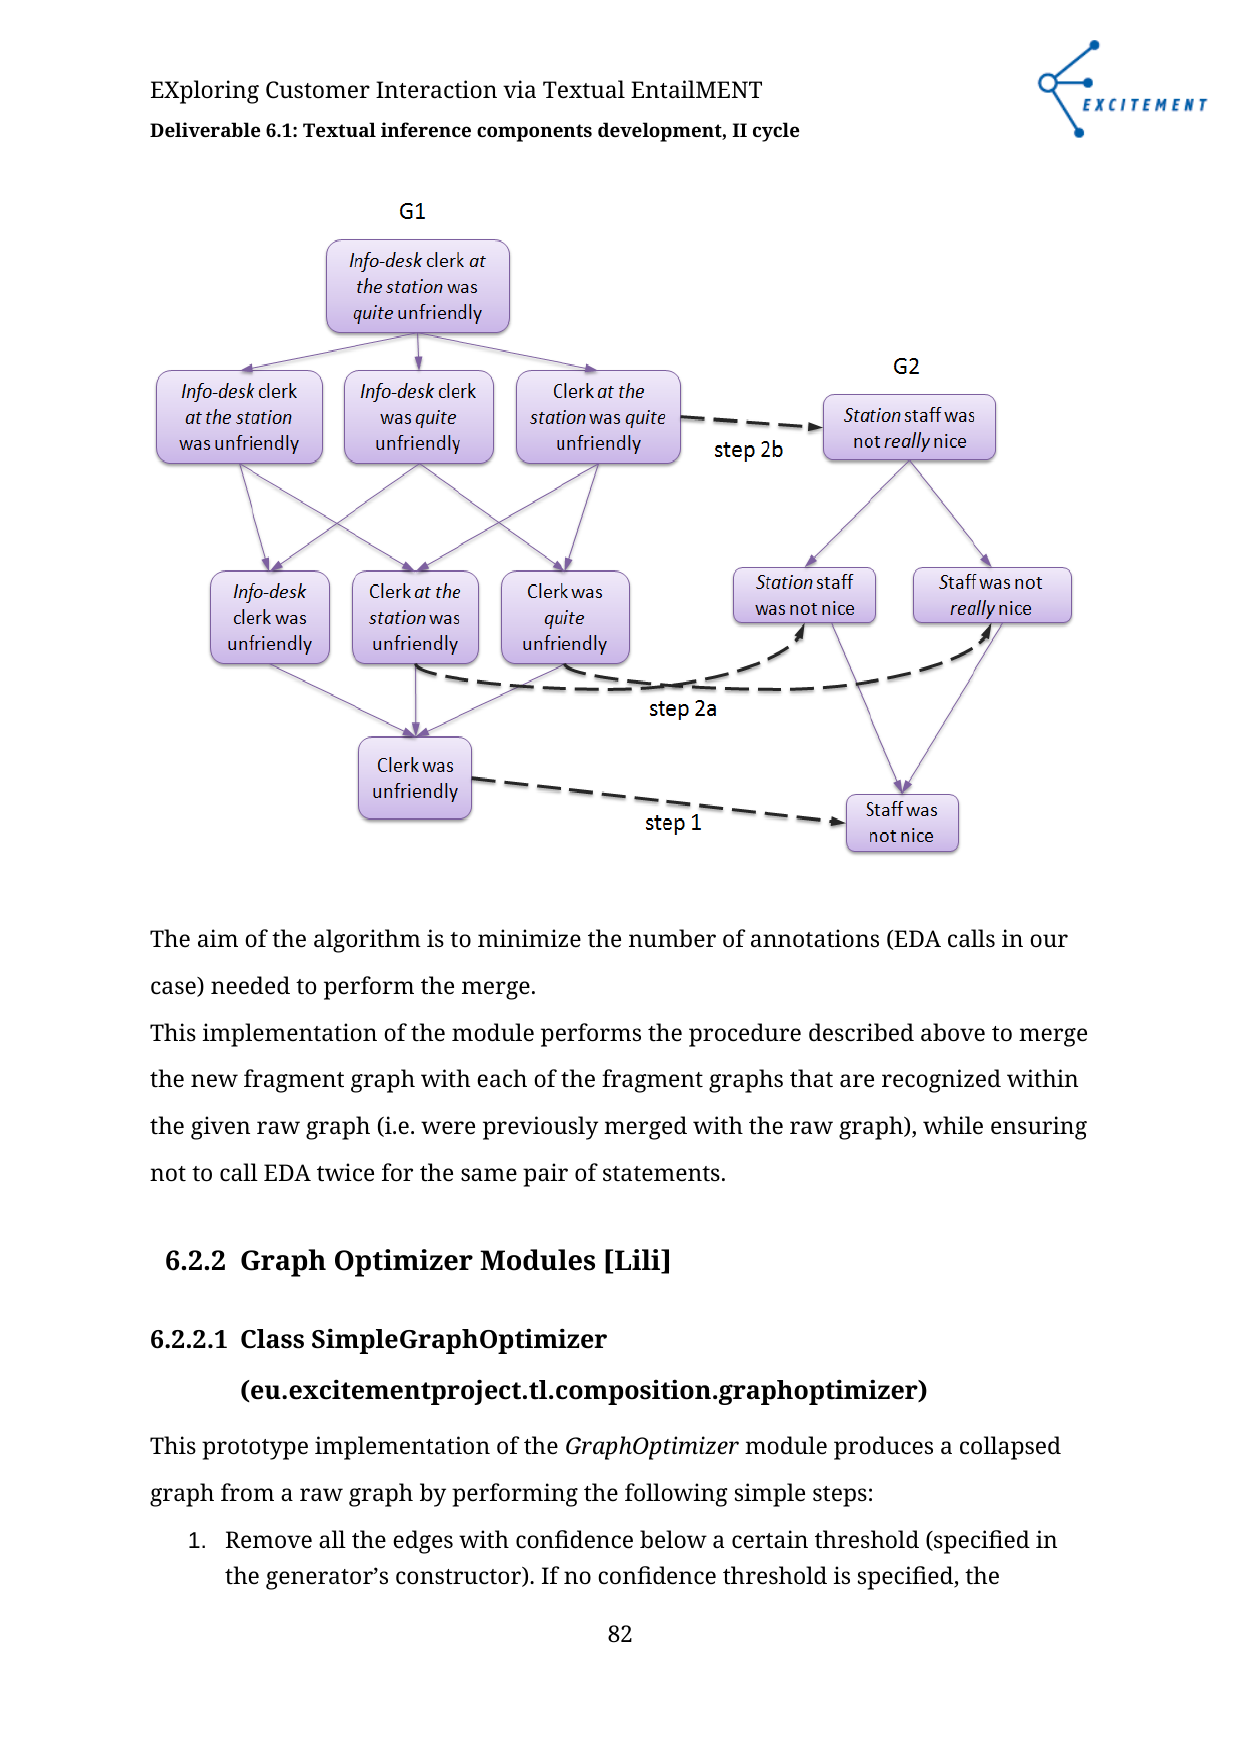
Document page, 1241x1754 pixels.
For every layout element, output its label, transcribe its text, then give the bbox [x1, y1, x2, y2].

picture [150, 186, 1077, 861]
subtitle (eu.excitementproject.tl.composition.) [150, 1322, 1090, 1407]
subtitle Module [165, 1241, 1090, 1278]
text This implementation of the module performs the procedure described above to merge the new fragment graph with each of the fragment graphs that are recognized within the given raw graph (i.e. were previously merged with the raw graph), while ensuring not to call EDA twice for the same pair of statements. [150, 1016, 1090, 1188]
text This prototype implementation of the module produces a collapsed graph from a raw graph by performing the following simple steps: [150, 1430, 1090, 1508]
text The aim of the algorithm is to minimize the number of annotations (EDA calls in our case) needed to perform the merge. [150, 923, 1090, 1001]
picture [1028, 29, 1212, 152]
